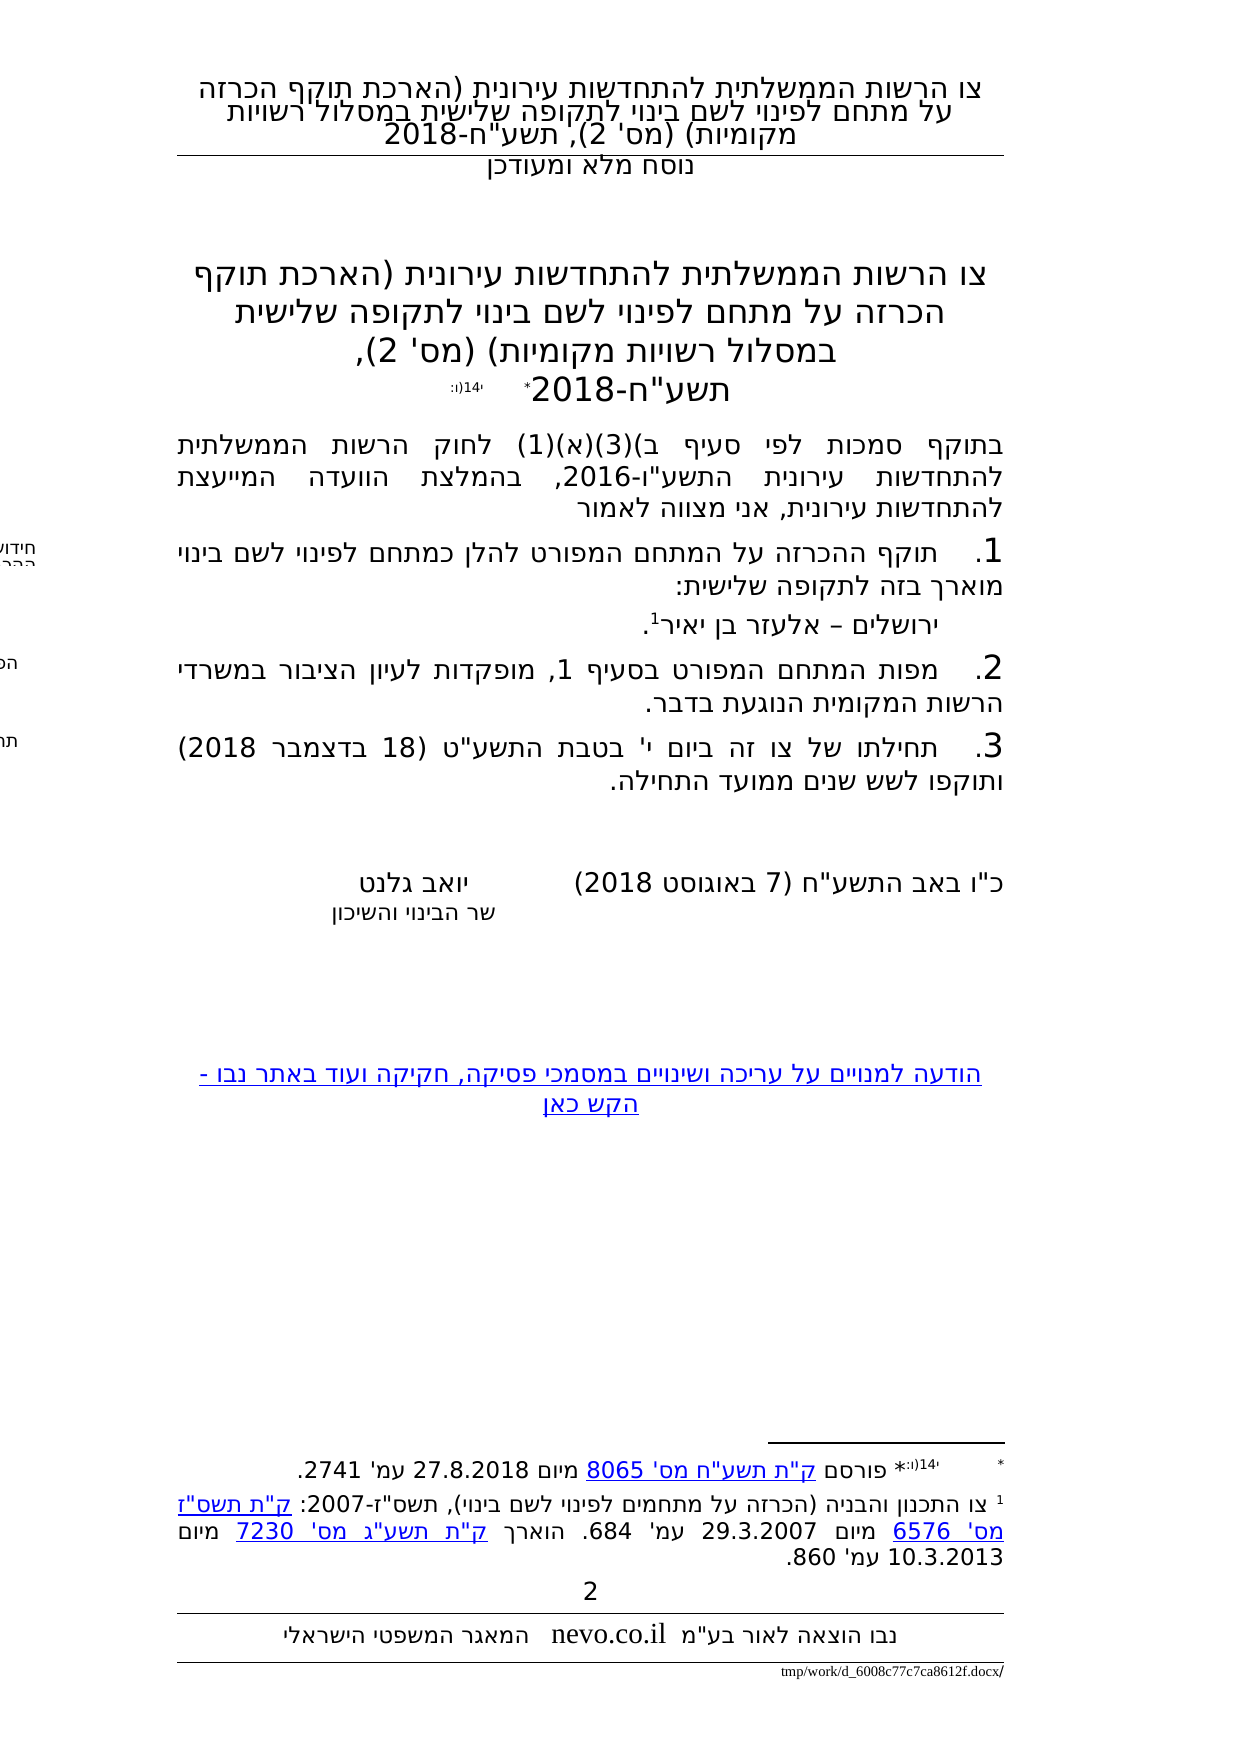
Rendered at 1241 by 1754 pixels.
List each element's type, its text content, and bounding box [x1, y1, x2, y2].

text שר הבינוי והשיכון [177, 899, 1004, 926]
text צו הרשות הממשלתית להתחדשות עירונית (הארכת תוקף הכרזה על מתחם לפינוי לשם בינוי לתקופה שלישית במסלול רשויות מקומיות) (מס' 2), תשע"ח-2018* [177, 254, 1004, 409]
text הודעה למנויים על עריכה ושינויים במסמכי פסיקה, חקיקה ועוד באתר נבו - הקש כאן [177, 1059, 1004, 1118]
text 2. מפות המתחם המפורט בסעיף 1, מופקדות לעיון הציבור במשרדי הרשות המקומית הנוגעת בדבר. [177, 649, 1004, 719]
text 3. תחילתו של צו זה ביום י' בטבת התשע"ט (18 בדצמבר 2018) ותוקפו לשש שנים ממועד התחילה. [177, 727, 1004, 797]
text בתוקף סמכותי לפי סעיף 14(ב)(3)(א)(1) לחוק הרשות הממשלתית להתחדשות עירונית התשע"ו-2016, ובהמלצת הוועדה המייעצת להתחדשות עירונית, אני מצווה לאמור: [177, 429, 1004, 524]
text ירושלים – אלעזר בן יאיר. [177, 609, 939, 641]
text כ"ו באב התשע"ח (7 באוגוסט 2018) יואב גלנט [177, 868, 1004, 899]
text 1. תוקף ההכרזה על המתחם המפורט להלן כמתחם לפינוי לשם בינוי מוארך בזה לתקופה שלישית: [177, 532, 1004, 602]
